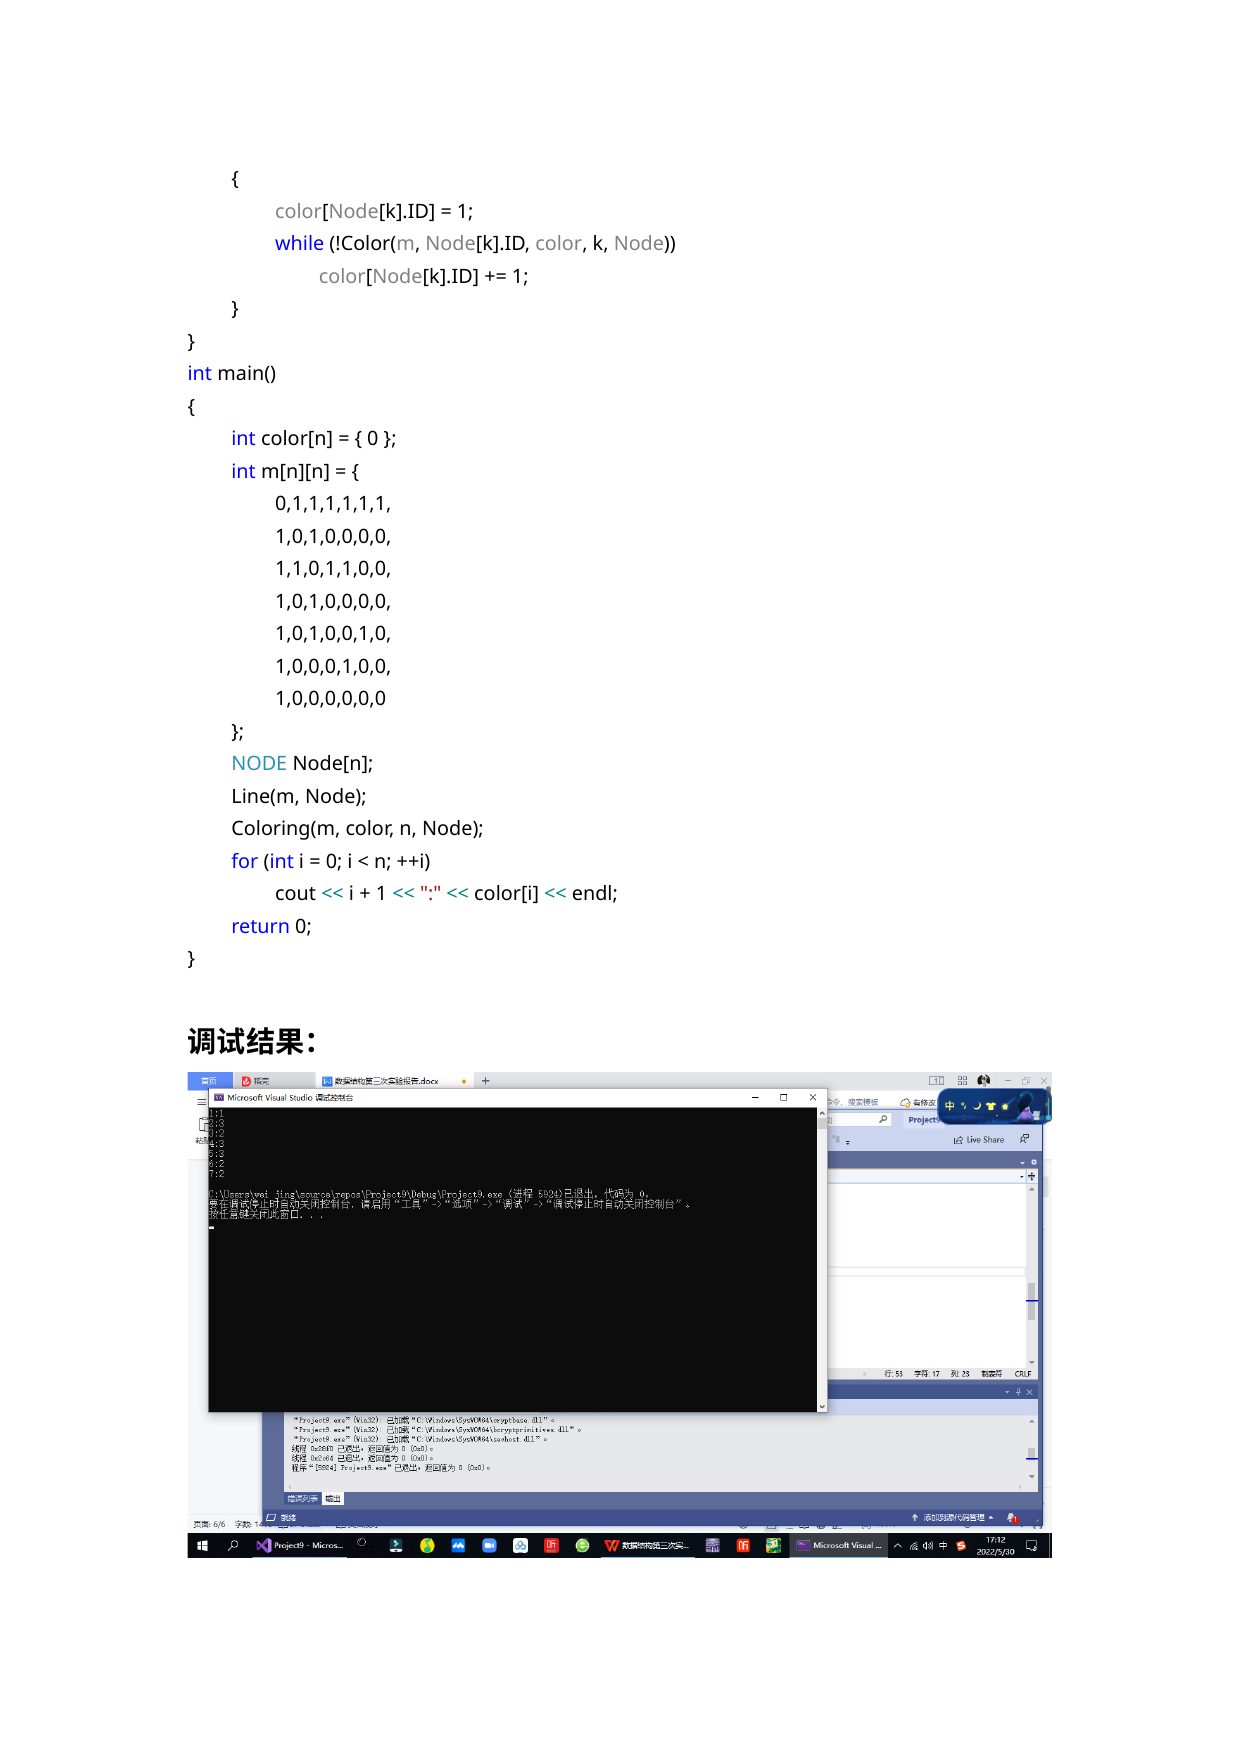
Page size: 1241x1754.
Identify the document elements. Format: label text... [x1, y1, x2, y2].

text int m[n][n] = { [187, 454, 1053, 487]
text cout << i + 1 << ":" << color[i] << endl; [187, 877, 1053, 909]
text color[Node[k].ID] += 1; [187, 259, 1053, 292]
text color[Node[k].ID] = 1; [187, 194, 1053, 227]
text 1,0,0,0,0,0,0 [187, 682, 1053, 714]
text 1,0,1,0,0,0,0, [187, 584, 1053, 617]
list 调试结果： [187, 1007, 1053, 1072]
text 1,0,1,0,0,0,0, [187, 519, 1053, 552]
text 1,1,0,1,1,0,0, [187, 552, 1053, 584]
text 1,0,1,0,0,1,0, [187, 617, 1053, 649]
picture [187, 1072, 1052, 1558]
text }; [187, 714, 1053, 747]
text Coloring(m, color, n, Node); [187, 812, 1053, 844]
text { [187, 389, 1053, 422]
text while (!Color(m, Node[k].ID, color, k, Node)) [187, 227, 1053, 259]
text } [187, 292, 1053, 324]
text Line(m, Node); [187, 779, 1053, 812]
text return 0; [187, 909, 1053, 942]
text int main() [187, 357, 1053, 389]
text for (int i = 0; i < n; ++i) [187, 844, 1053, 877]
text int color[n] = { 0 }; [187, 422, 1053, 454]
text { [187, 162, 1053, 194]
text 1,0,0,0,1,0,0, [187, 649, 1053, 682]
text NODE Node[n]; [187, 747, 1053, 779]
text 0,1,1,1,1,1,1, [187, 487, 1053, 519]
text } [187, 324, 1053, 357]
text } [187, 942, 1053, 974]
